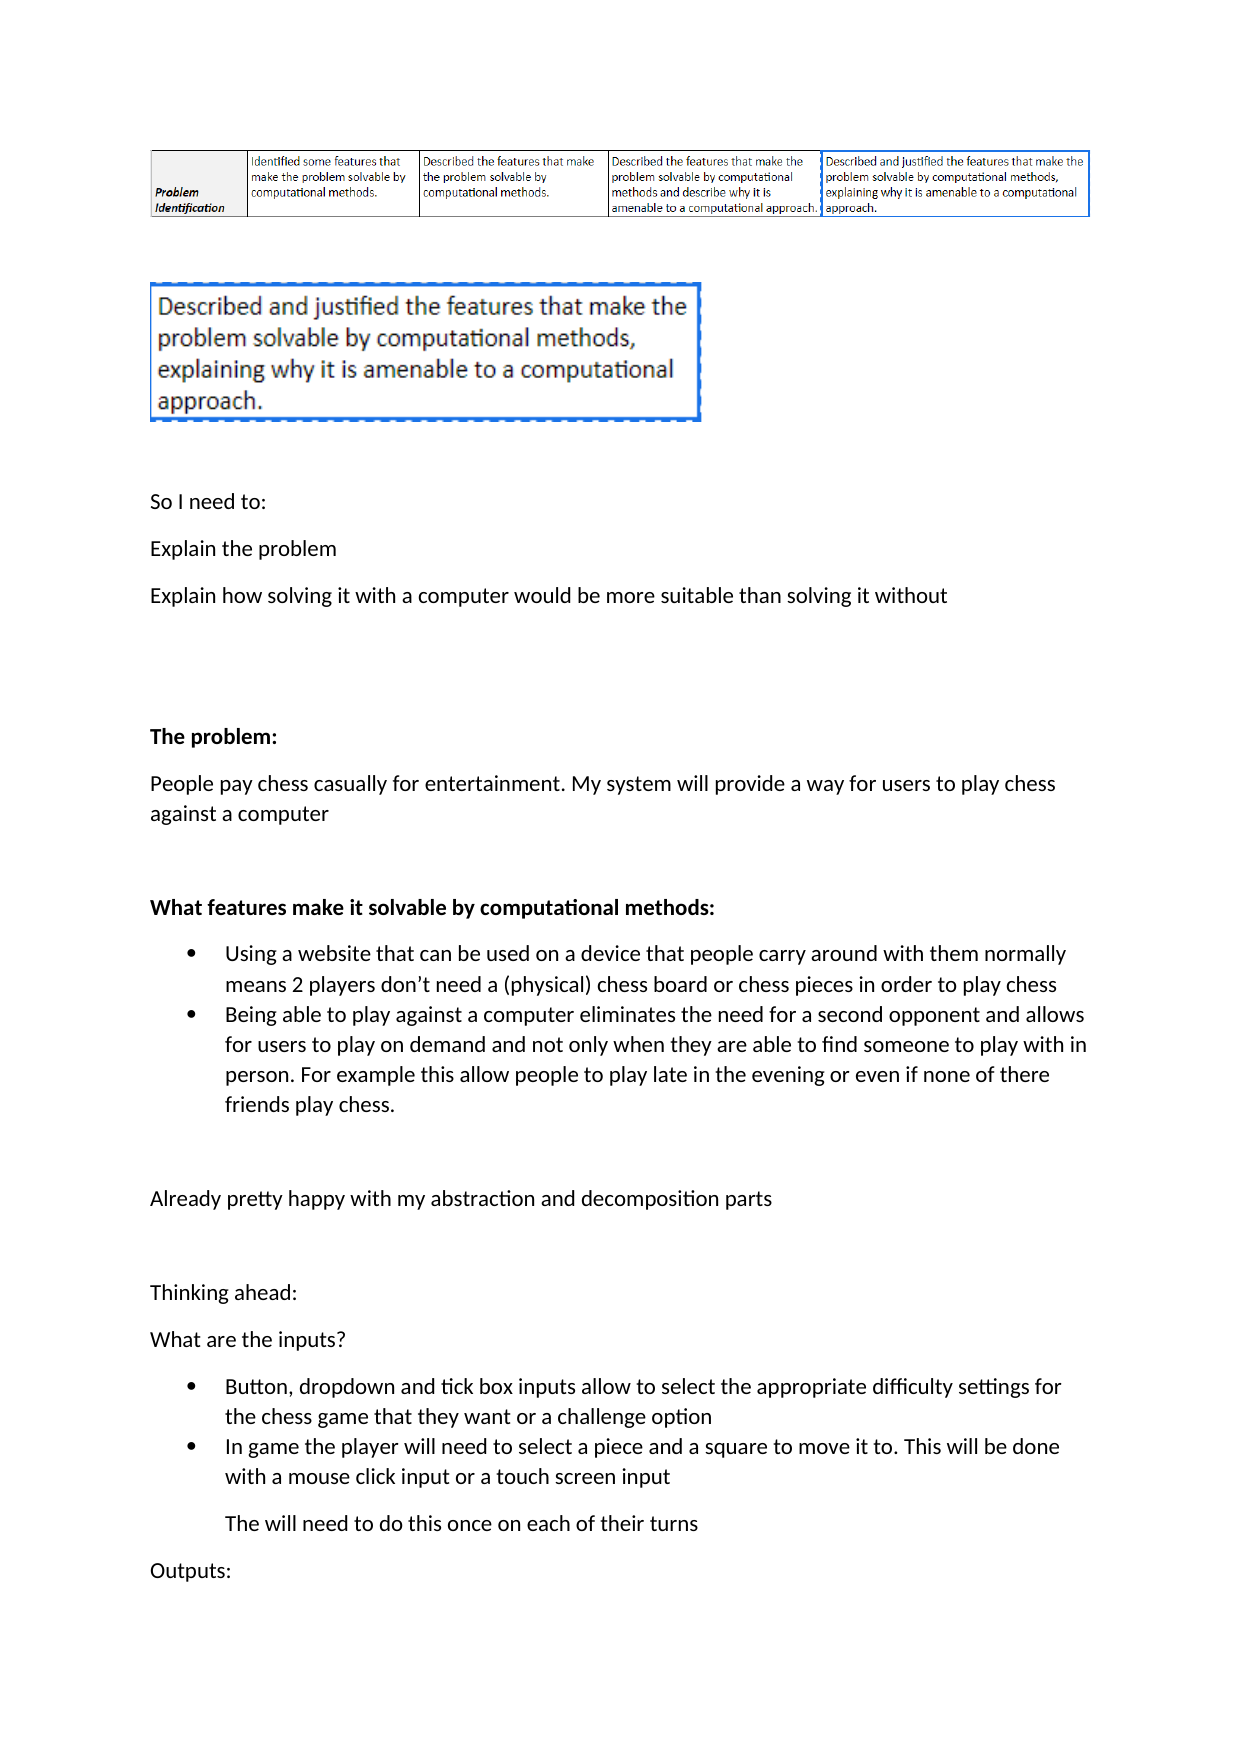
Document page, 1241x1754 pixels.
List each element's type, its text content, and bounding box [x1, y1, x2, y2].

text People pay chess casually for entertainment. My system will provide a way for users to play chess against a computer [150, 769, 1090, 827]
text Explain the problem [150, 534, 1090, 562]
list Button, dropdown and tick box inputs allow to select the appropriate difficulty settings for the chess game that they want or a challenge option [187, 1372, 1090, 1430]
text Already pretty happy with my abstraction and decomposition parts [150, 1184, 1090, 1212]
list Being able to play against a computer eliminates the need for a second opponent and allows for users to play on demand and not only when they are able to find someone to play with in person. For example this allow people to play late in the evening or even if none of there friends play chess. [187, 1000, 1090, 1119]
text The will need to do this once on each of their turns [225, 1509, 1090, 1537]
text The problem: [150, 722, 1090, 750]
text What features make it solvable by computational methods: [150, 893, 1090, 921]
text Thinking ahead: [150, 1278, 1090, 1306]
text So I need to: [150, 487, 1090, 516]
list Using a website that can be used on a device that people carry around with them normally means 2 players don’t need a (physical) chess board or chess pieces in order to play chess [187, 939, 1090, 998]
text What are the inputs? [150, 1325, 1090, 1353]
picture [150, 282, 702, 422]
list In game the player will need to select a piece and a square to move it to. This will be done with a mouse click input or a touch screen input [187, 1432, 1090, 1491]
text Outputs: [150, 1556, 1090, 1584]
picture [150, 150, 1091, 217]
text Explain how solving it with a computer would be more suitable than solving it without [150, 581, 1090, 609]
